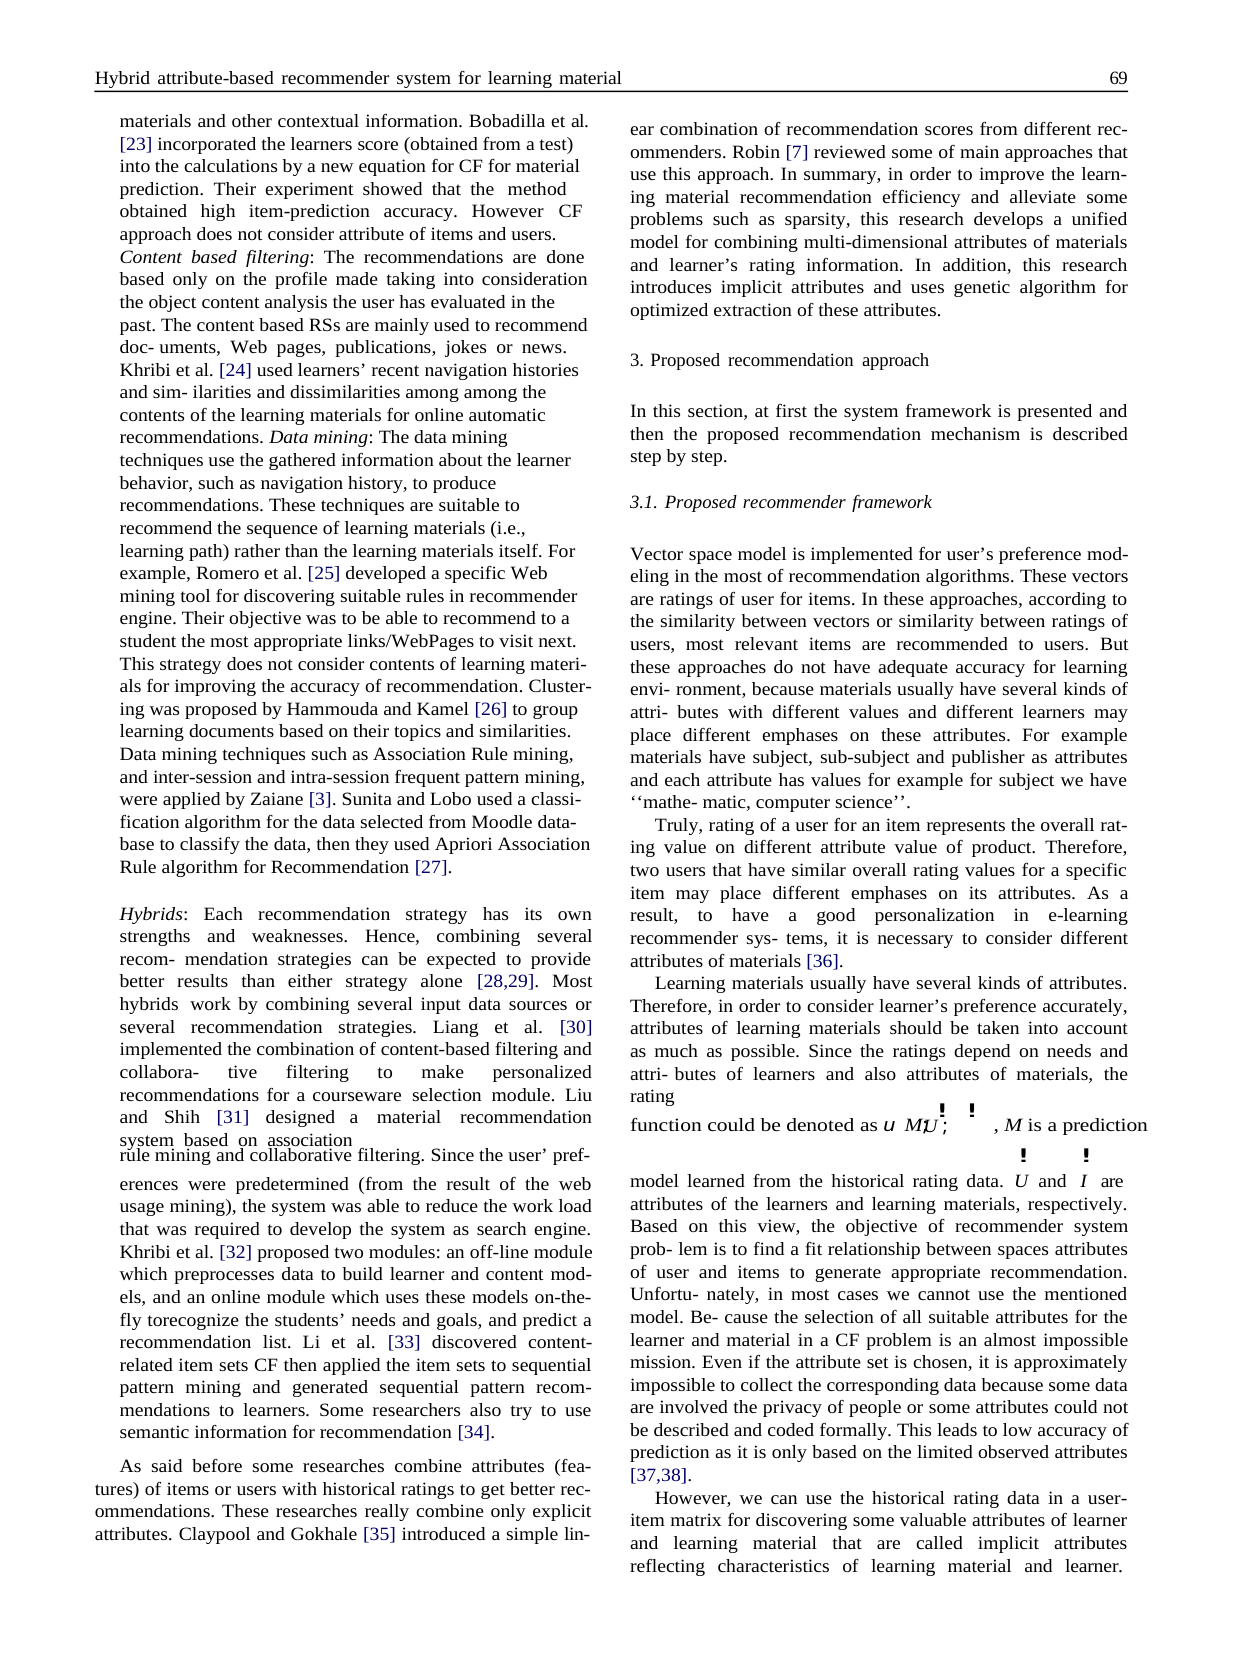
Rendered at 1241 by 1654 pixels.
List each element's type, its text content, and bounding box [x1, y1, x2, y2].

text function could be denoted as u M; ! ! , M is a prediction [630, 1108, 1157, 1138]
text Vector space model is implemented for user’s preference mod- eling in the most of recommendation algorithms. These vectors are ratings of user for items. In these approaches, according to the similarity between vectors or similarity between ratings of users, most relevant items are recommended to users. But these approaches do not have adequate accuracy for learning envi- ronment, because materials usually have several kinds of attri- butes with different values and different learners may place different emphases on these attributes. For example materials have subject, sub-subject and publisher as attributes and each attribute has values for example for subject we have ‘‘mathe- matic, computer science’’. [630, 543, 1128, 813]
text erences were predetermined (from the result of the web usage mining), the system was able to reduce the work load that was required to develop the system as search engine. Khribi et al. [32] proposed two modules: an off-line module which preprocesses data to build learner and content mod- els, and an online module which uses these models on-the- fly torecognize the students’ needs and goals, and predict a recommendation list. Li et al. [33] discovered content- related item sets CF then applied the item sets to sequential pattern mining and generated sequential pattern recom- mendations to learners. Some researchers also try to use semantic information for recommendation [34]. [119, 1173, 593, 1443]
text However, we can use the historical rating data in a user- item matrix for discovering some valuable attributes of learner and learning material that are called implicit attributes reflecting characteristics of learning material and learner. [630, 1487, 1128, 1576]
text materials and other contextual information. Bobadilla et al. [119, 110, 592, 131]
text Learning materials usually have several kinds of attributes. Therefore, in order to consider learner’s preference accurately, attributes of learning materials should be taken into account as much as possible. Since the ratings depend on needs and attri- butes of learners and also attributes of materials, the rating [630, 972, 1128, 1107]
text Truly, rating of a user for an item represents the overall rat- ing value on different attribute value of product. Therefore, two users that have similar overall rating values for a specific item may place different emphases on its attributes. As a result, to have a good personalization in e-learning recommender sys- tems, it is necessary to consider different attributes of materials [36]. [630, 814, 1128, 971]
text ear combination of recommendation scores from different rec- ommenders. Robin [7] reviewed some of main approaches that use this approach. In summary, in order to improve the learn- ing material recommendation efficiency and alleviate some problems such as sparsity, this research develops a unified model for combining multi-dimensional attributes of materials and learner’s rating information. In addition, this research introduces implicit attributes and uses genetic algorithm for optimized extraction of these attributes. [630, 118, 1128, 320]
list Proposed recommendation approach [630, 348, 1157, 370]
text Hybrids: Each recommendation strategy has its own strengths and weaknesses. Hence, combining several recom- mendation strategies can be expected to provide better results than either strategy alone [28,29]. Most hybrids work by combining several input data sources or several recommendation strategies. Liang et al. [30] implemented the combination of content-based filtering and collabora- tive filtering to make personalized recommendations for a courseware selection module. Liu and Shih [31] designed a material recommendation system based on association [119, 903, 592, 1150]
text rule mining and collaborative filtering. Since the user’ pref- ! ! [119, 1150, 1157, 1166]
list Proposed recommender framework [630, 491, 1157, 513]
text In this section, at first the system framework is presented and then the proposed recommendation mechanism is described step by step. [630, 400, 1128, 467]
text As said before some researches combine attributes (fea- tures) of items or users with historical ratings to get better rec- ommendations. These researches really combine only explicit attributes. Claypool and Gokhale [35] introduced a simple lin- [94, 1455, 593, 1544]
text [23] incorporated the learners score (obtained from a test) into the calculations by a new equation for CF for material prediction. Their experiment showed that the method obtained high item-prediction accuracy. However CF approach does not consider attribute of items and users. Content based filtering: The recommendations are done based only on the profile made taking into consideration the object content analysis the user has evaluated in the past. The content based RSs are mainly used to recommend doc- uments, Web pages, publications, jokes or news. Khribi et al. [24] used learners’ recent navigation histories and sim- ilarities and dissimilarities among among the contents of the learning materials for online automatic recommendations. Data mining: The data mining techniques use the gathered information about the learner behavior, such as navigation history, to produce recommendations. These techniques are suitable to recommend the sequence of learning materials (i.e., learning path) rather than the learning materials itself. For example, Romero et al. [25] developed a specific Web mining tool for discovering suitable rules in recommender engine. Their objective was to be able to recommend to a student the most appropriate links/WebPages to visit next. This strategy does not consider contents of learning materi- als for improving the accuracy of recommendation. Cluster- ing was proposed by Hammouda and Kamel [26] to group learning documents based on their topics and similarities. Data mining techniques such as Association Rule mining, and inter-session and intra-session frequent pattern mining, were applied by Zaiane [3]. Sunita and Lobo used a classi- fication algorithm for the data selected from Moodle data- base to classify the data, then they used Apriori Association Rule algorithm for Recommendation [27]. [119, 133, 592, 877]
text attributes of the learners and learning materials, respectively. Based on this view, the objective of recommender system prob- lem is to find a fit relationship between spaces attributes of user and items to generate appropriate recommendation. Unfortu- nately, in most cases we cannot use the mentioned model. Be- cause the selection of all suitable attributes for the learner and material in a CF problem is an almost impossible mission. Even if the attribute set is chosen, it is approximately impossible to collect the corresponding data because some data are involved the privacy of people or some attributes could not be described and coded formally. This leads to low accuracy of prediction as it is only based on the limited observed attributes [37,38]. [630, 1193, 1128, 1486]
text model learned from the historical rating data. U and I are [630, 1173, 1157, 1192]
